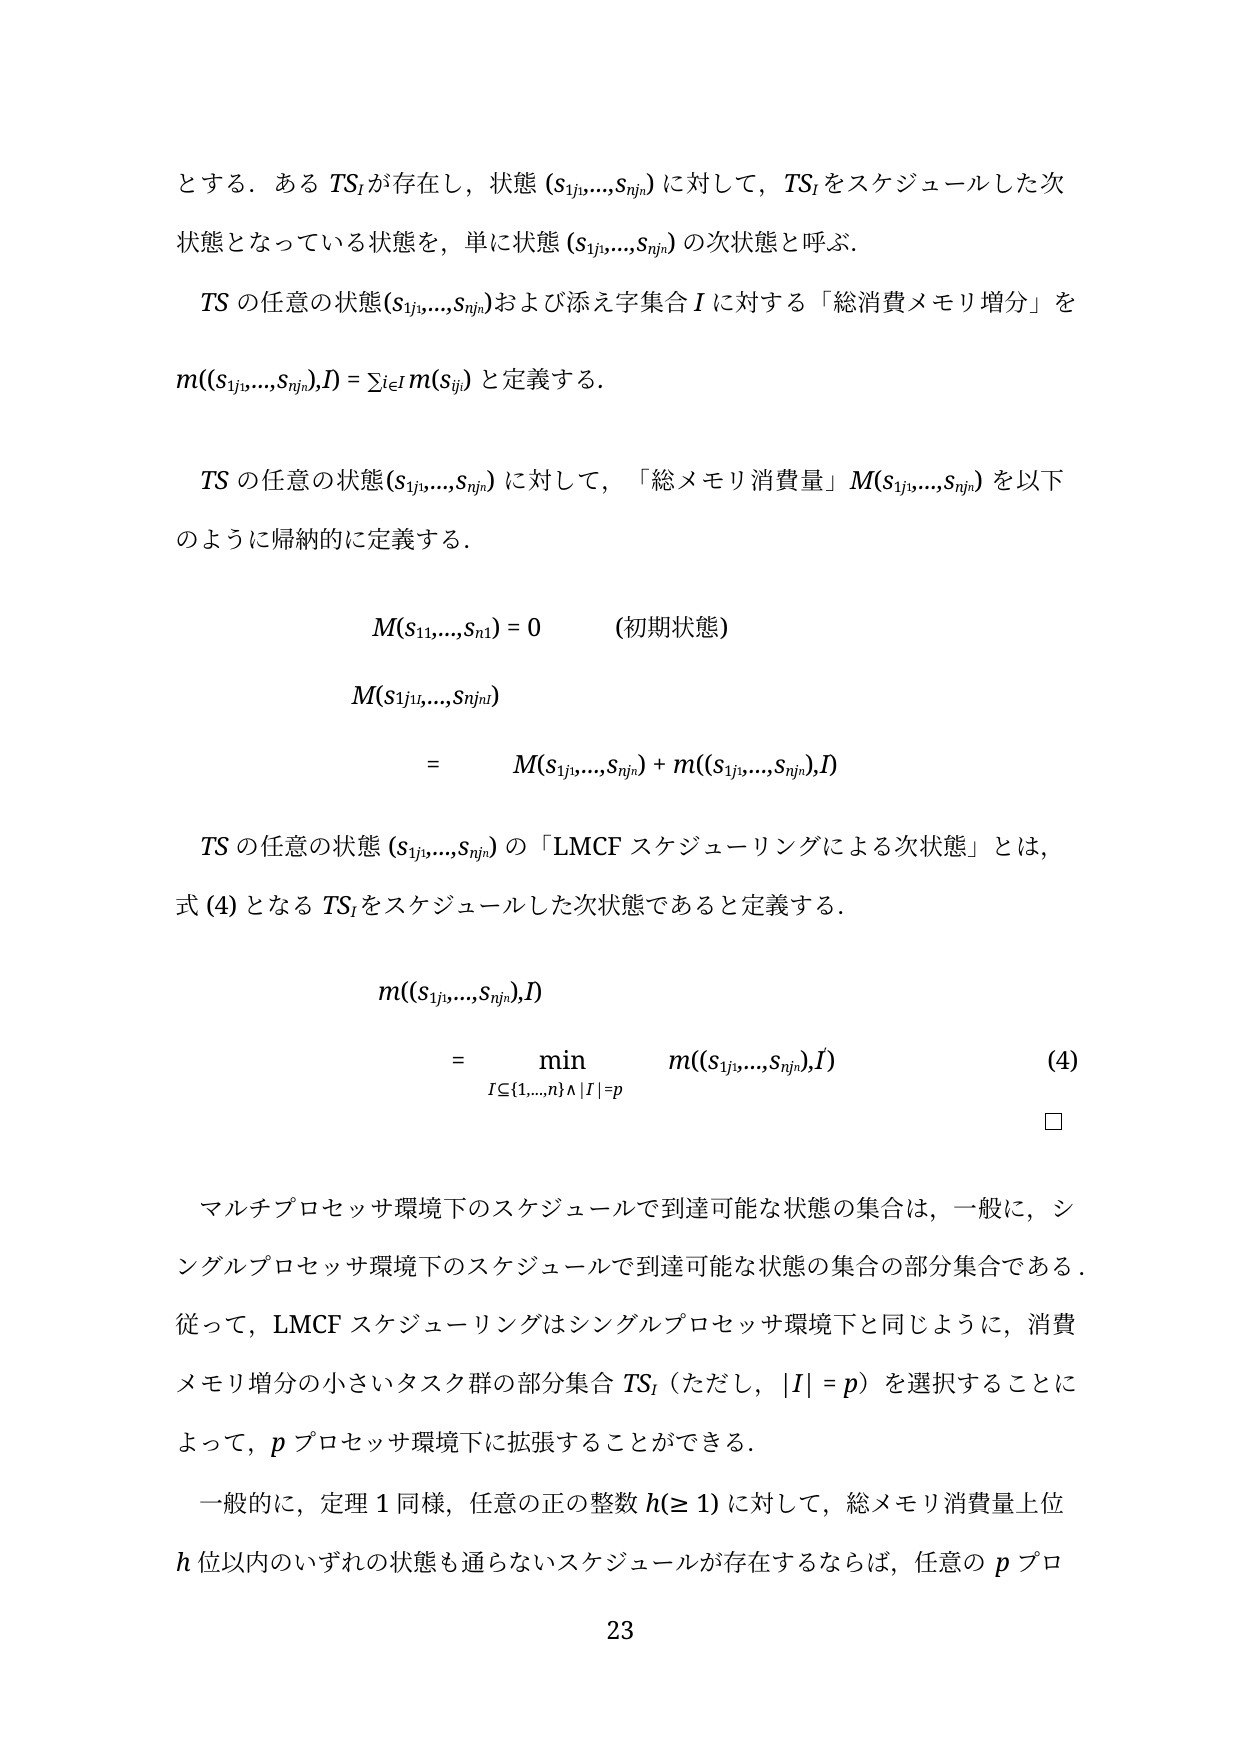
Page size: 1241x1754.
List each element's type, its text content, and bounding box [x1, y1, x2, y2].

text I′⊆{1,...,n}∧|I′|=p [488, 1079, 1078, 1100]
text M(s1j1I,...,snjnI) [352, 678, 1078, 712]
text = M(s1j1,...,snjn) + m((s1j1,...,snjn),I) [158, 746, 1078, 780]
text = min m((s1j1,...,snjn),I′) (4) [158, 1042, 1078, 1076]
text TS の任意の状態 (s1j1,...,snjn) の「LMCF スケジューリングによる次状態」とは，式 (4) となる TSI をスケジュールした次状態であると定義する． [176, 828, 1064, 921]
text とする．ある TSI が存在し，状態 (s1j1,...,snjn) に対して，TSI をスケジュールした次状態となっている状態を，単に状態 (s1j1,...,snjn) の次状態と呼ぶ． [176, 165, 1064, 259]
text TS の任意の状態(s1j1,...,snjn) に対して，「総メモリ消費量」M(s1j1,...,snjn) を以下のように帰納的に定義する． [176, 462, 1064, 555]
text M(s11,...,sn1) = 0 (初期状態) [158, 608, 1078, 643]
text TS の任意の状態(s1j1,...,snjn)および添え字集合I に対する「総消費メモリ増分」を m((s1j1,...,snjn),I) = ∑i∈I m(siji) と定義する. [176, 283, 1078, 396]
text マルチプロセッサ環境下のスケジュールで到達可能な状態の集合は，一般に，シングルプロセッサ環境下のスケジュールで到達可能な状態の集合の部分集合である．従って，LMCF スケジューリングはシングルプロセッサ環境下と同じように，消費メモリ増分の小さいタスク群の部分集合 TSI（ただし，|I| = p）を選択することによって，p プロセッサ環境下に拡張することができる． [176, 1190, 1078, 1458]
text m((s1j1,...,snjn),I) [378, 974, 1078, 1008]
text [176, 1485, 1064, 1579]
